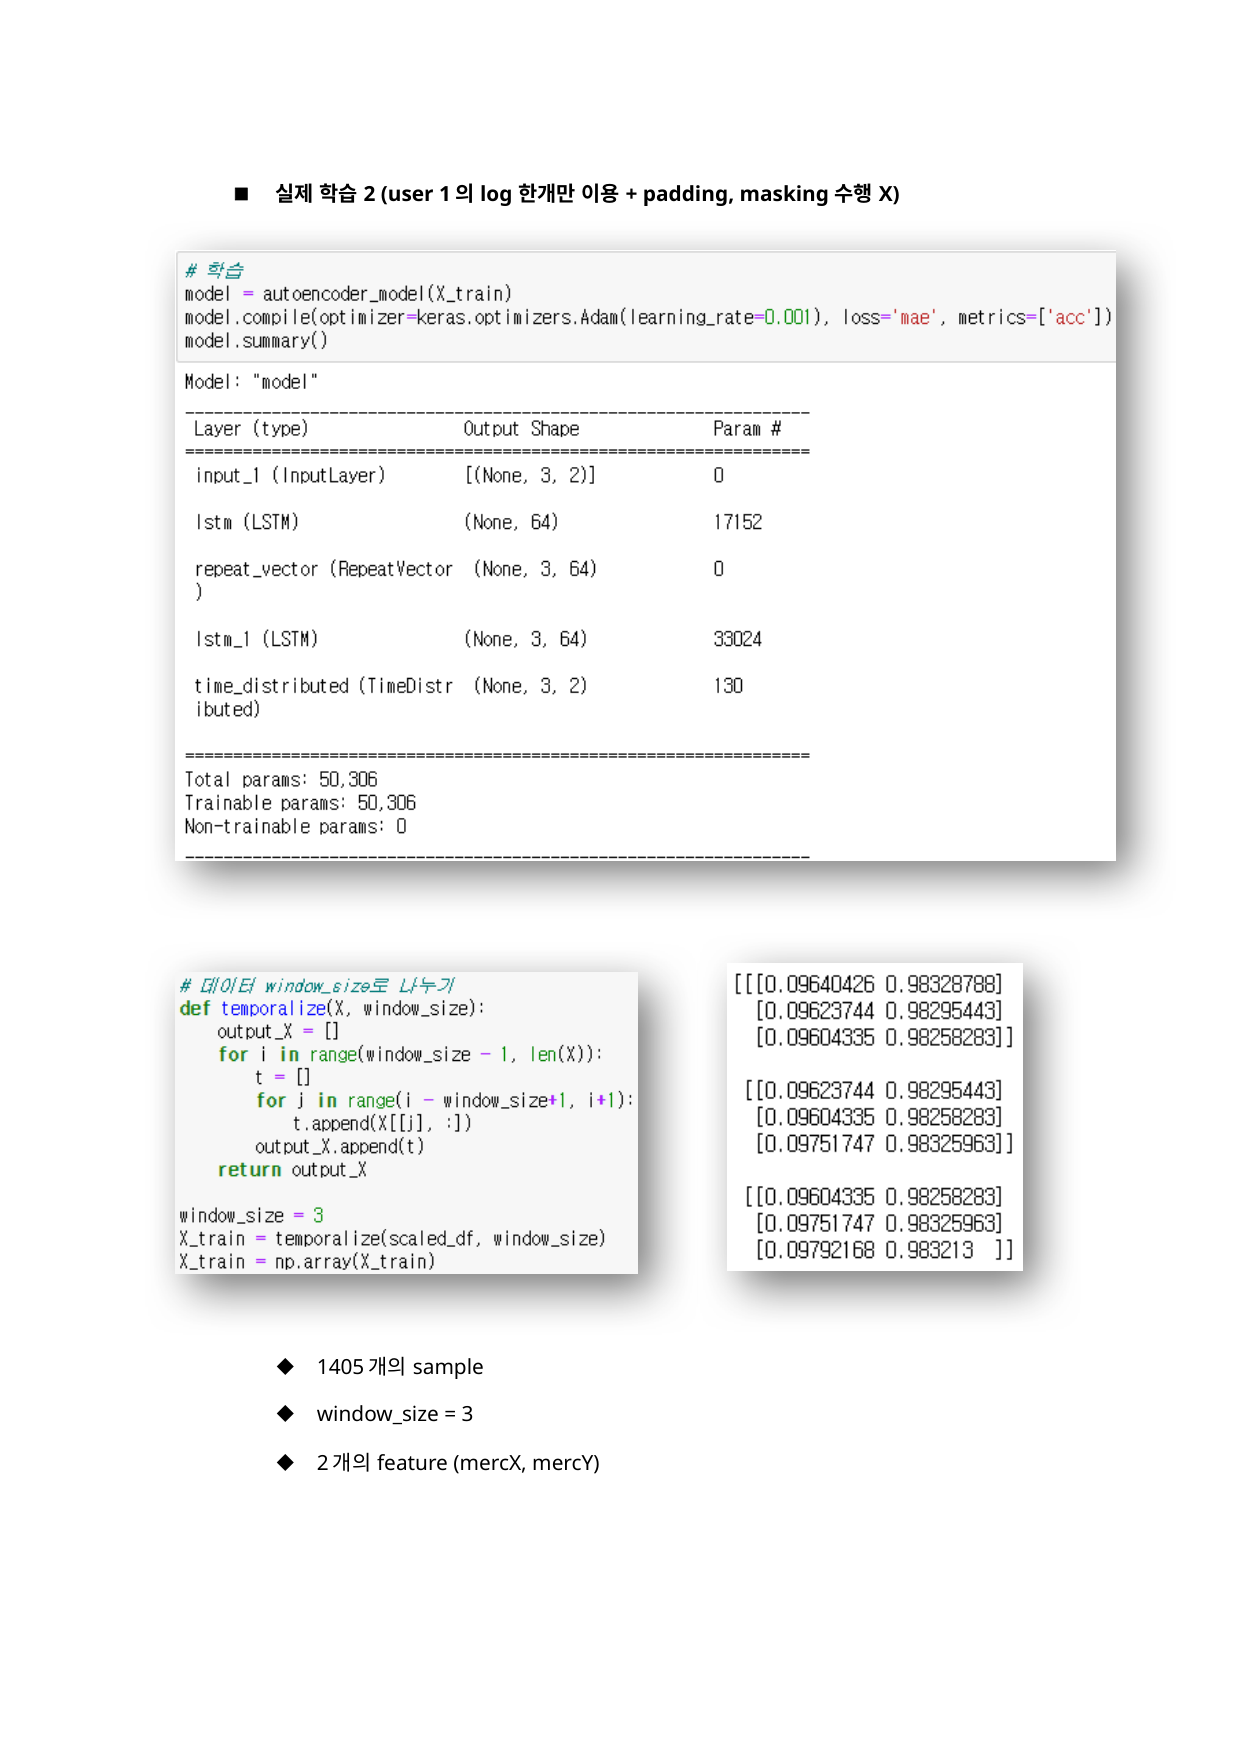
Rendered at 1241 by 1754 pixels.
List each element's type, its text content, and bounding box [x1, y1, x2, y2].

list 2개의 feature (mercX, mercY) [275, 1446, 1090, 1476]
list window_size = 3 [275, 1399, 1090, 1427]
picture [175, 972, 638, 1274]
list 1405개의 sample [275, 1350, 1090, 1381]
picture [727, 963, 1023, 1271]
picture [175, 250, 1116, 861]
list 실제 학습 2 (user 1의 log 한개만 이용 + padding, masking 수행 X) [233, 177, 1090, 207]
